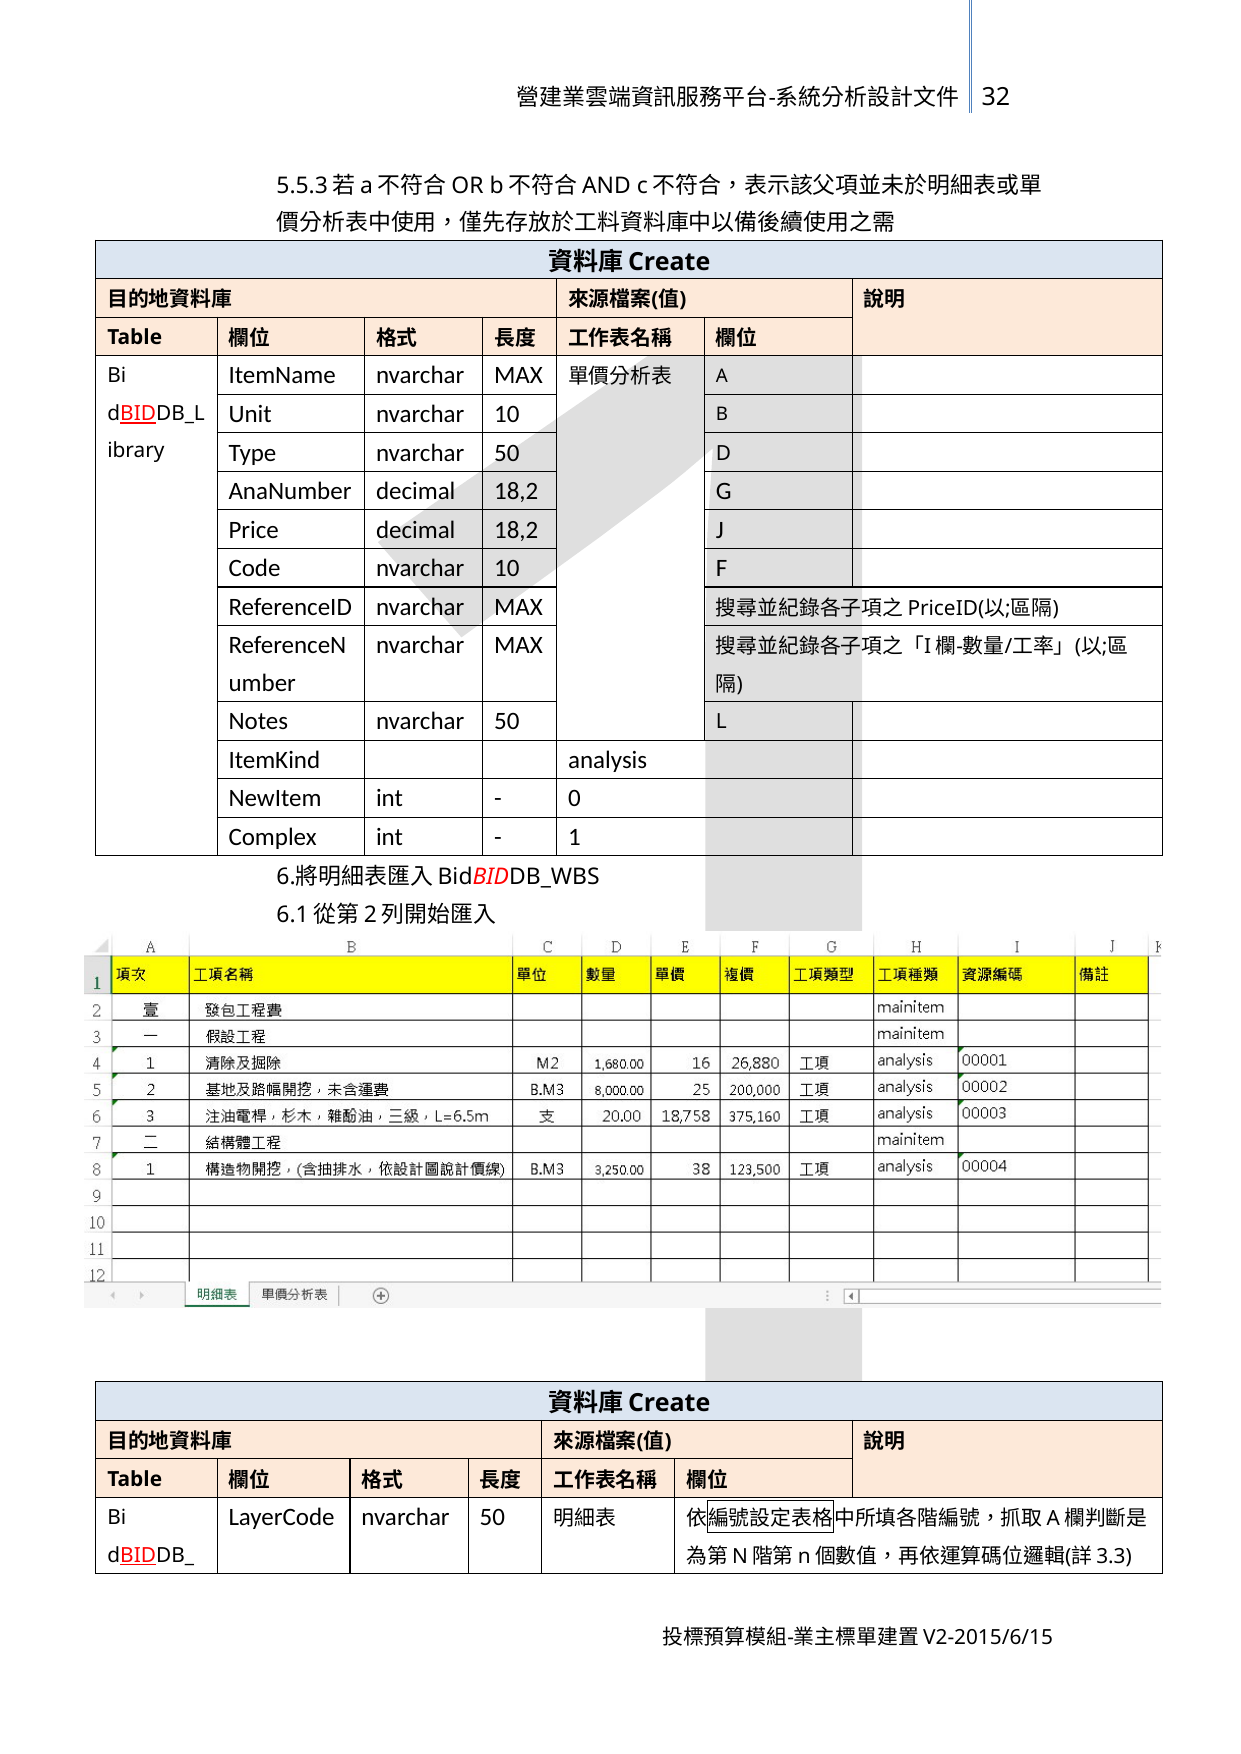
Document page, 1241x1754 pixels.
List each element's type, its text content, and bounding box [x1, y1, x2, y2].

table_cell AnaNumber [218, 472, 364, 509]
table_cell int [365, 818, 482, 855]
table_cell 格式 [351, 1459, 468, 1497]
table_cell 18,2 [483, 472, 556, 509]
table_cell BidBIDDB_WBS [96, 1498, 217, 1573]
table_cell D [705, 433, 852, 471]
table_cell 搜尋並紀錄各子項之PriceID(以;區隔) [705, 588, 1162, 625]
table_cell F [705, 549, 852, 586]
table_cell 目的地資料庫 [96, 1421, 541, 1458]
table_cell ItemName [218, 356, 364, 394]
table_cell BidBIDDB_Library [96, 356, 217, 855]
table_cell Table [96, 318, 217, 355]
table_cell 單價分析表 [557, 356, 704, 739]
table_cell [365, 741, 482, 778]
table_cell MAX [483, 626, 556, 701]
table_cell 10 [483, 395, 556, 432]
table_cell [675, 1498, 1162, 1573]
table_cell [483, 741, 556, 778]
table_cell 50 [483, 433, 556, 471]
table_cell [853, 510, 1162, 548]
table_cell 明細表 [542, 1498, 674, 1573]
table_cell analysis [557, 741, 852, 778]
table_cell [853, 356, 1162, 394]
table_cell 格式 [365, 318, 482, 355]
table_cell Unit [218, 395, 364, 432]
table_cell - [483, 779, 556, 817]
table_cell - [483, 818, 556, 855]
table_cell nvarchar [365, 356, 482, 394]
table_cell LayerCode [218, 1498, 349, 1573]
table_cell Price [218, 510, 364, 548]
table_cell 目的地資料庫 [96, 279, 556, 317]
table_cell 欄位 [675, 1459, 852, 1497]
table_cell decimal [365, 472, 482, 509]
table_cell B [705, 395, 852, 432]
table_cell 18,2 [483, 510, 556, 548]
list 5.5.3若a不符合 OR b不符合 AND c不符合，表示該父項並未於明細表或單價分析表中使用，僅先存放於工料資料庫中以備後續使用之需 [276, 164, 1053, 239]
table_cell J [705, 510, 852, 548]
table_cell ReferenceID [218, 588, 364, 625]
list 6.1從第2列開始匯入 [276, 894, 1053, 931]
table_cell Notes [218, 702, 364, 739]
table_cell 搜尋並紀錄各子項之「I欄-數量/工率」(以;區隔) [705, 626, 1162, 701]
table_cell 工作表名稱 [557, 318, 704, 355]
table_cell ItemKind [218, 741, 364, 778]
table_cell 0 [557, 779, 852, 817]
table_cell 1 [557, 818, 852, 855]
table_cell 10 [483, 549, 556, 586]
list 6.將明細表匯入BidBIDDB_WBS [276, 856, 1053, 894]
table_cell Code [218, 549, 364, 586]
table_cell L [705, 702, 852, 739]
table_cell MAX [483, 588, 556, 625]
table_cell 欄位 [218, 318, 364, 355]
table_cell nvarchar [351, 1498, 468, 1573]
table_cell [853, 818, 1162, 855]
table_cell 欄位 [218, 1459, 349, 1497]
table_cell 50 [483, 702, 556, 739]
table_cell 長度 [469, 1459, 541, 1497]
table_cell [853, 395, 1162, 432]
table_cell Type [218, 433, 364, 471]
table_cell int [365, 779, 482, 817]
table_cell [853, 779, 1162, 817]
table_cell ReferenceNumber [218, 626, 364, 701]
table_cell [853, 741, 1162, 778]
table_cell 工作表名稱 [542, 1459, 674, 1497]
table_cell [853, 702, 1162, 739]
table_cell 來源檔案(值) [542, 1421, 852, 1458]
table_cell nvarchar [365, 549, 482, 586]
table_cell 長度 [483, 318, 556, 355]
table_cell nvarchar [365, 588, 482, 625]
table_cell 說明 [853, 1421, 1162, 1497]
table_cell nvarchar [365, 433, 482, 471]
table_cell nvarchar [365, 626, 482, 701]
picture [84, 931, 1162, 1308]
table_cell [853, 433, 1162, 471]
table_cell 說明 [853, 279, 1162, 355]
table_cell nvarchar [365, 395, 482, 432]
table_cell A [705, 356, 852, 394]
table_cell G [705, 472, 852, 509]
table_cell [853, 549, 1162, 586]
table_cell MAX [483, 356, 556, 394]
table_cell Complex [218, 818, 364, 855]
table_cell NewItem [218, 779, 364, 817]
table_cell decimal [365, 510, 482, 548]
table_cell 50 [469, 1498, 541, 1573]
table_cell 來源檔案(值) [557, 279, 852, 317]
table_header 資料庫Create [96, 241, 1162, 278]
table_header 資料庫Create [96, 1382, 1162, 1420]
table_cell 欄位 [705, 318, 852, 355]
table_cell [853, 472, 1162, 509]
table_cell nvarchar [365, 702, 482, 739]
table_cell Table [96, 1459, 217, 1497]
